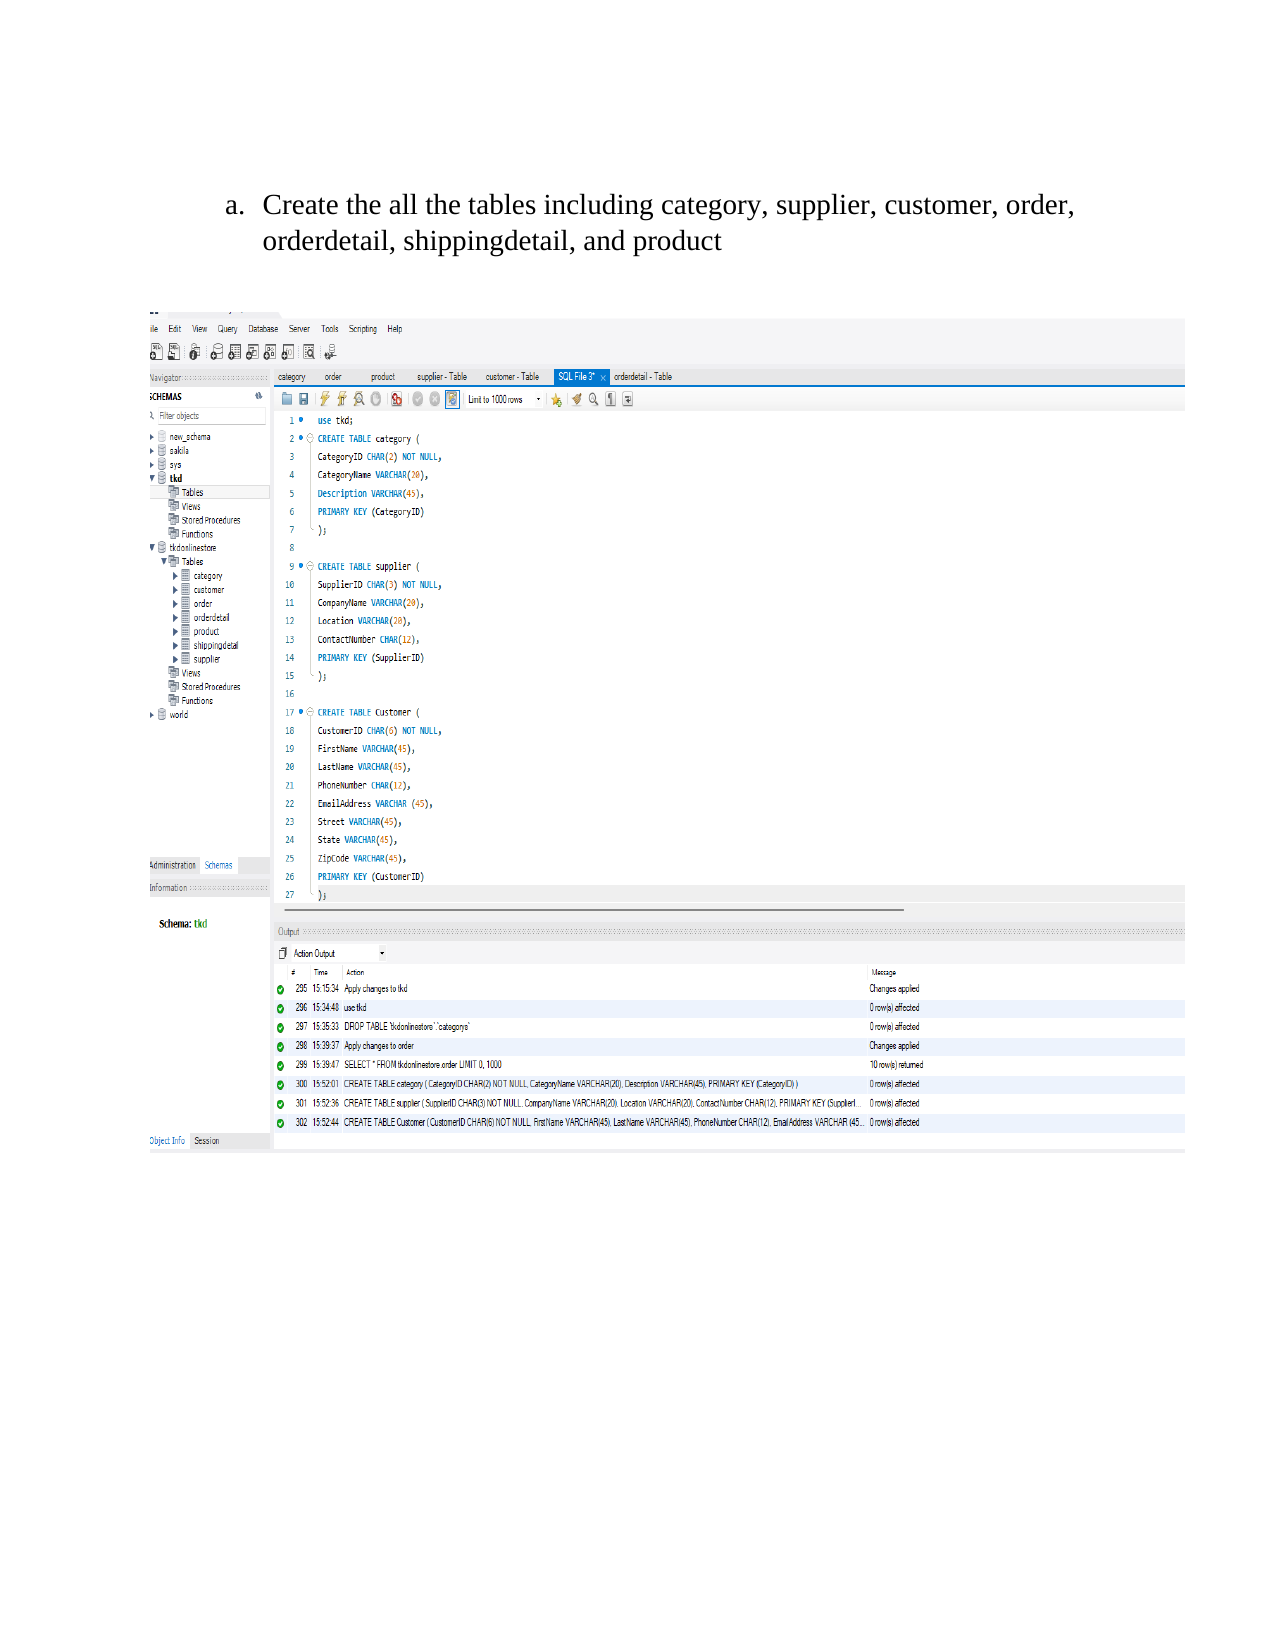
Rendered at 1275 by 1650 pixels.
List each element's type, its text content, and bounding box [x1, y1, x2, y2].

list Create the all the tables including category, supplier, customer, order, orderdetail, shippingdetail, and product [225, 187, 1125, 257]
picture [150, 312, 1185, 1153]
